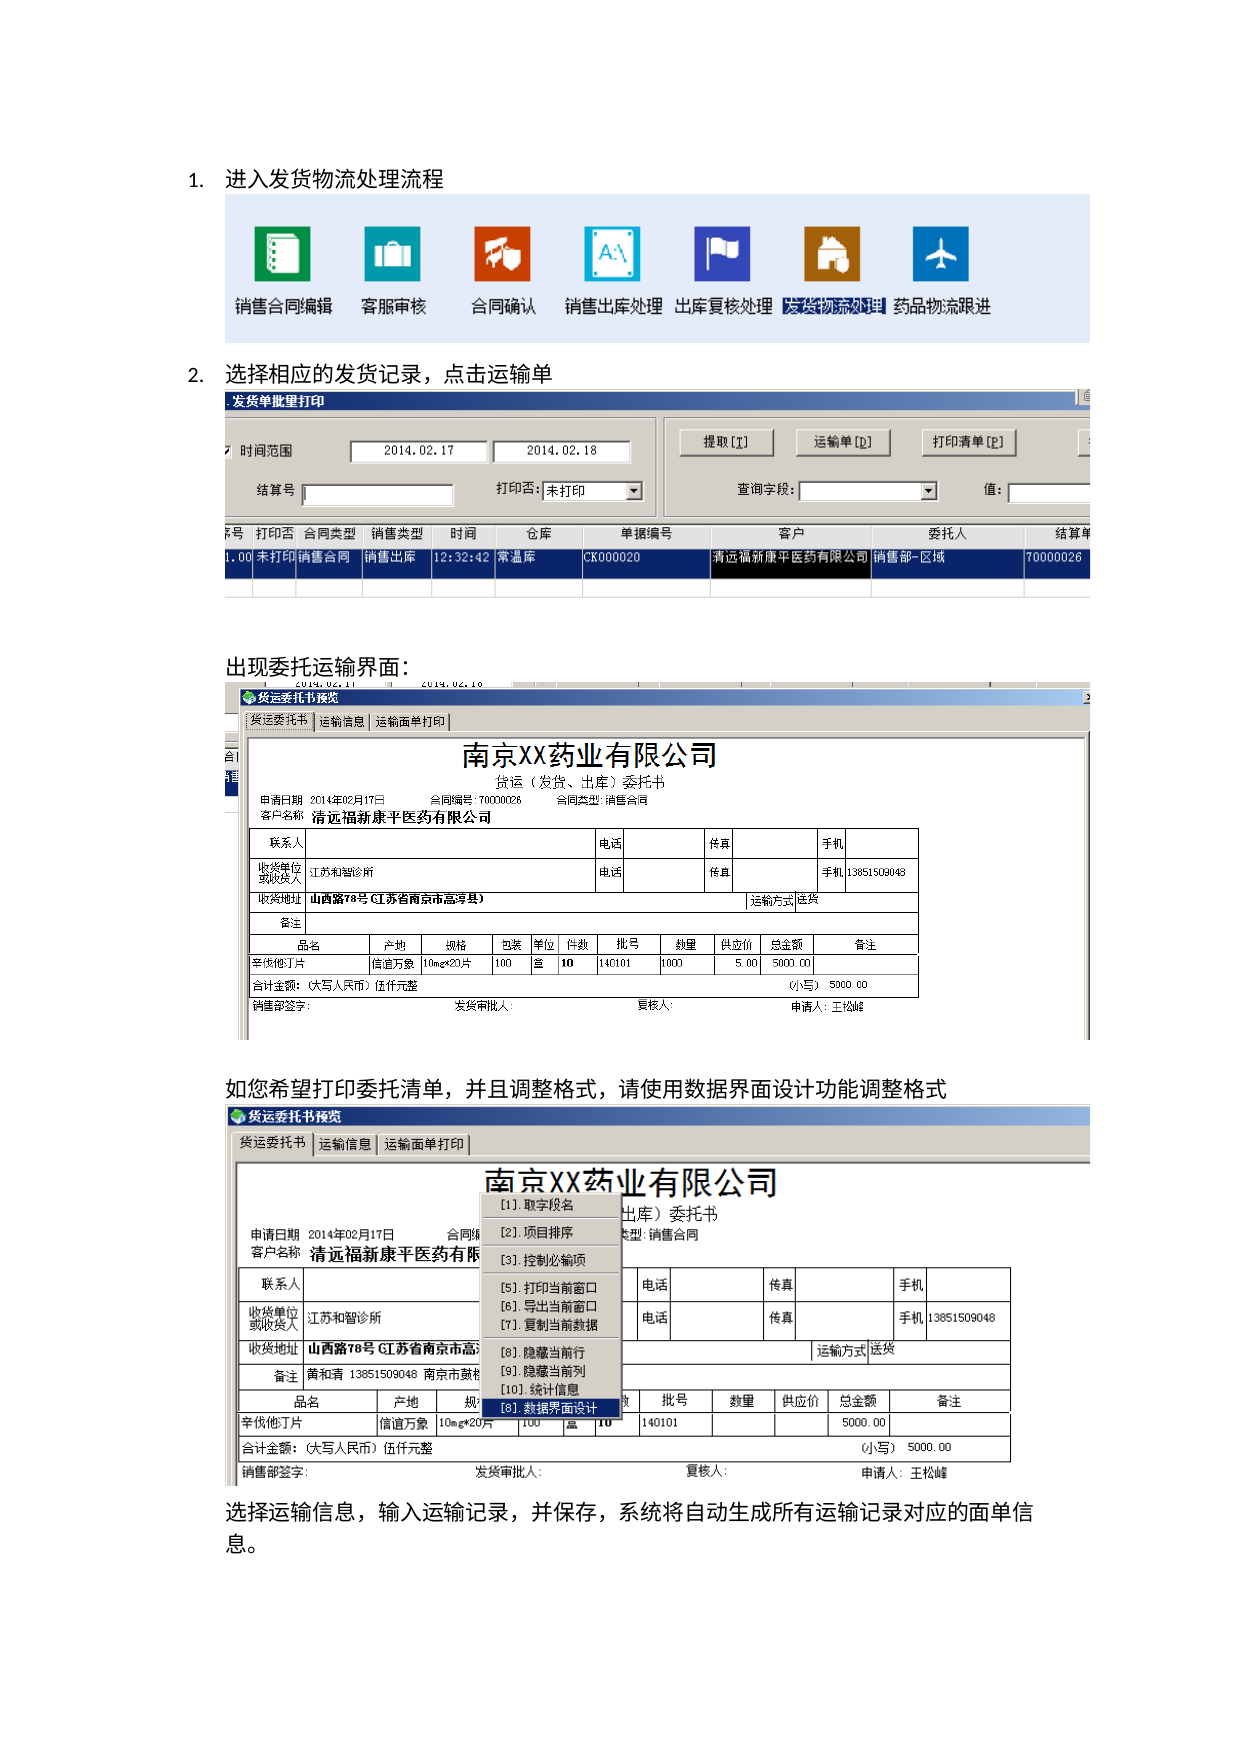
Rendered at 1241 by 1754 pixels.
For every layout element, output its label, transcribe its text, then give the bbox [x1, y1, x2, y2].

list 进入发货物流处理流程 [187, 162, 1053, 194]
picture [225, 194, 1091, 343]
list 选择相应的发货记录，点击运输单 [187, 357, 1053, 389]
picture [225, 389, 1091, 622]
list 出现委托运输界面： [225, 622, 1053, 682]
list 选择运输信息，输入运输记录，并保存，系统将自动生成所有运输记录对应的面单信息。 [225, 1494, 1053, 1559]
picture [225, 1104, 1091, 1486]
picture [225, 682, 1091, 1040]
list 如您希望打印委托清单，并且调整格式，请使用数据界面设计功能调整格式 [225, 1072, 1053, 1104]
